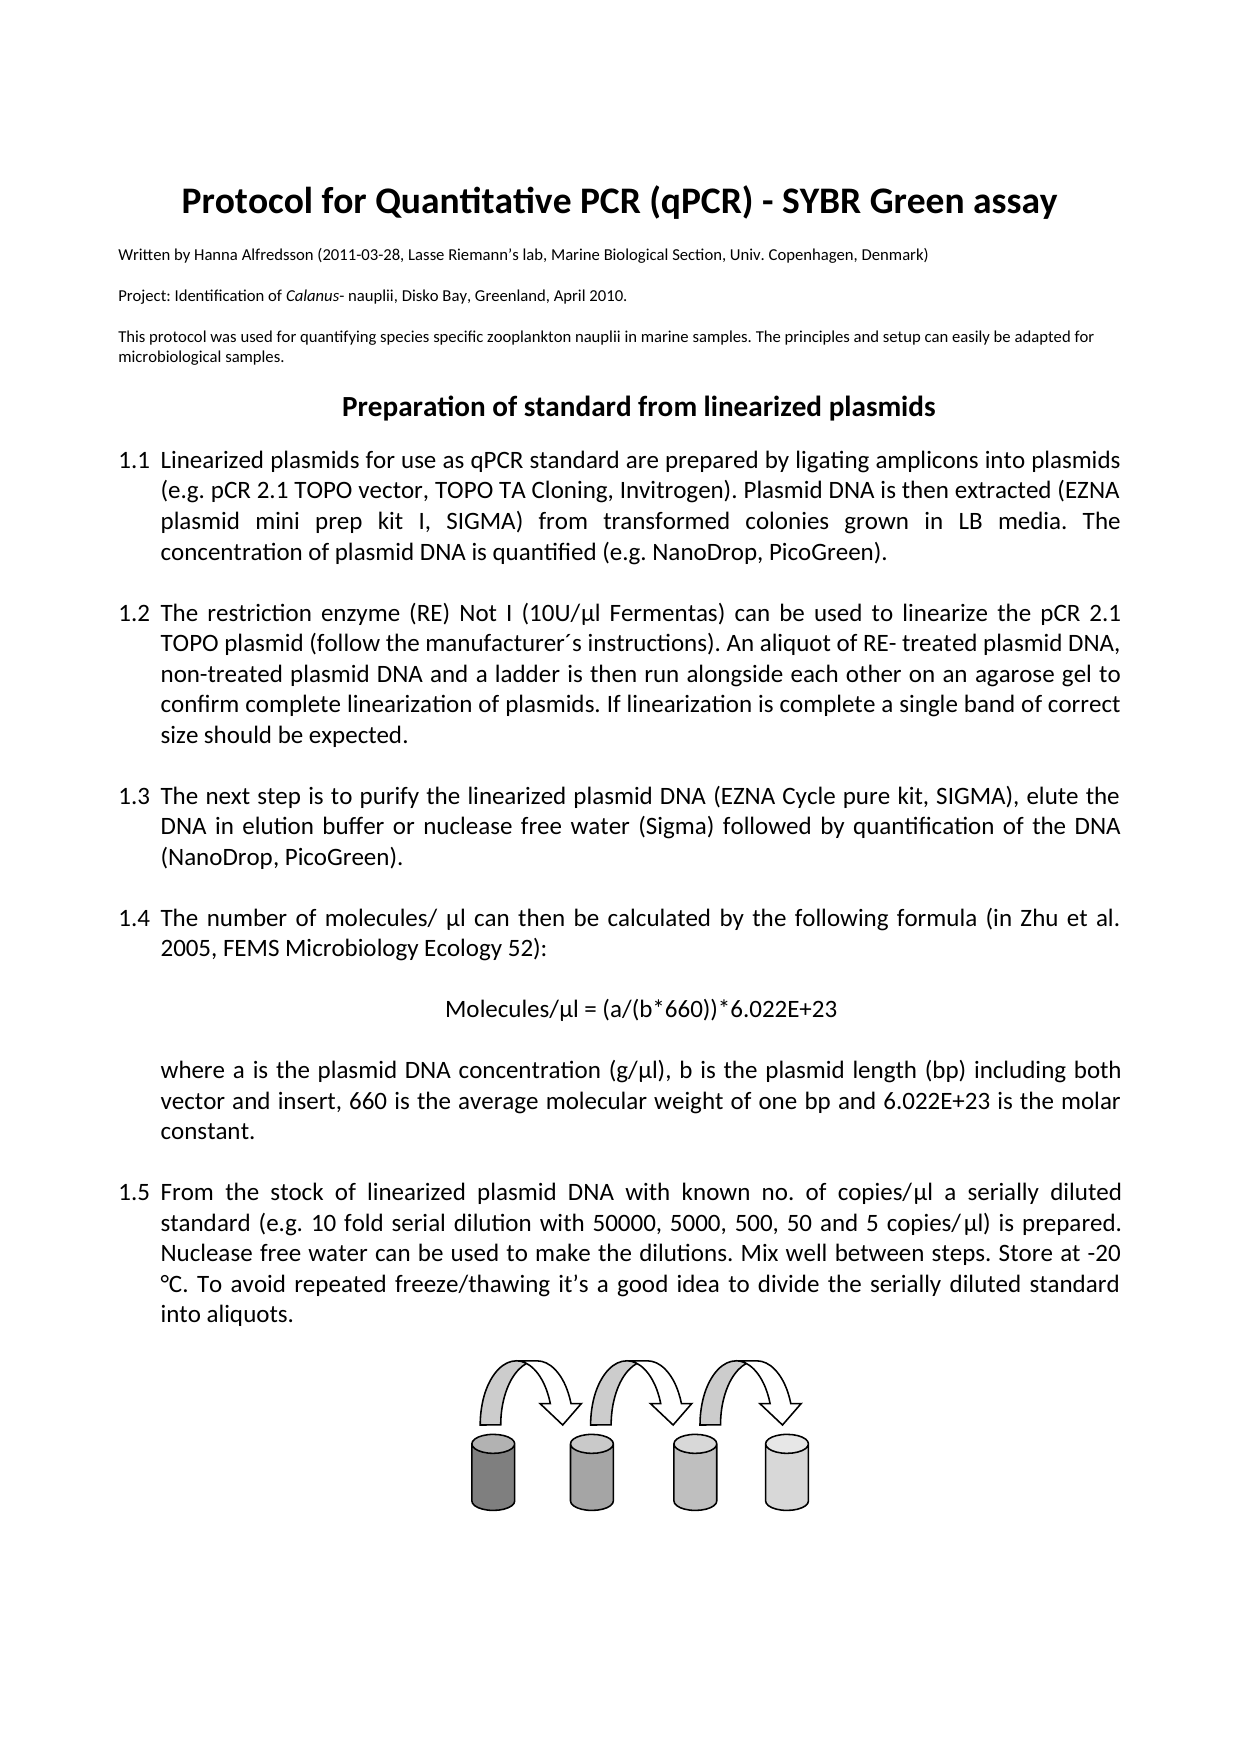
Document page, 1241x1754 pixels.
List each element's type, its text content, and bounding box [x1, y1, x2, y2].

list where a is the plasmid DNA concentration (g/µl), b is the plasmid length (bp) including both vector and insert, 660 is the average molecular weight of one bp and 6.022E+23 is the molar constant. [160, 1054, 1122, 1146]
list The next step is to purify the linearized plasmid DNA (EZNA Cycle pure kit, SIGMA), elute the DNA in elution buffer or nuclease free water (Sigma) followed by quantification of the DNA (NanoDrop, PicoGreen). [118, 780, 1122, 871]
list Molecules/µl = (a/(b*660))*6.022E+23 [160, 993, 1122, 1024]
text Written by Hanna Alfredsson (2011-03-28, Lasse Riemann’s lab, Marine Biological Section, Univ. Copenhagen, Denmark) [118, 244, 1122, 264]
text Project: Identification of Calanus- nauplii, Disko Bay, Greenland, April 2010. [118, 285, 1122, 305]
text Protocol for Quantitative PCR (qPCR) - SYBR Green assay [118, 177, 1122, 223]
text Preparation of standard from linearized plasmids [156, 388, 1122, 423]
text This protocol was used for quantifying species specific zooplankton nauplii in marine samples. The principles and setup can easily be adapted for microbiological samples. [118, 326, 1122, 367]
list Linearized plasmids for use as qPCR standard are prepared by ligating amplicons into plasmids (e.g. pCR 2.1 TOPO vector, TOPO TA Cloning, Invitrogen). Plasmid DNA is then extracted (EZNA plasmid mini prep kit I, SIGMA) from transformed colonies grown in LB media. The concentration of plasmid DNA is quantified (e.g. NanoDrop, PicoGreen). [118, 444, 1122, 566]
list From the stock of linearized plasmid DNA with known no. of copies/µl a serially diluted standard (e.g. 10 fold serial dilution with 50000, 5000, 500, 50 and 5 copies/µl) is prepared. Nuclease free water can be used to make the dilutions. Mix well between steps. Store at -20 °C. To avoid repeated freeze/thawing it’s a good idea to divide the serially diluted standard into aliquots. [118, 1177, 1122, 1329]
list The number of molecules/ µl can then be calculated by the following formula (in Zhu et al. 2005, FEMS Microbiology Ecology 52): [118, 902, 1122, 963]
list The restriction enzyme (RE) Not I (10U/µl Fermentas) can be used to linearize the pCR 2.1 TOPO plasmid (follow the manufacturer´s instructions). An aliquot of RE- treated plasmid DNA, non-treated plasmid DNA and a ladder is then run alongside each other on an agarose gel to confirm complete linearization of plasmids. If linearization is complete a single band of correct size should be expected. [118, 597, 1122, 749]
